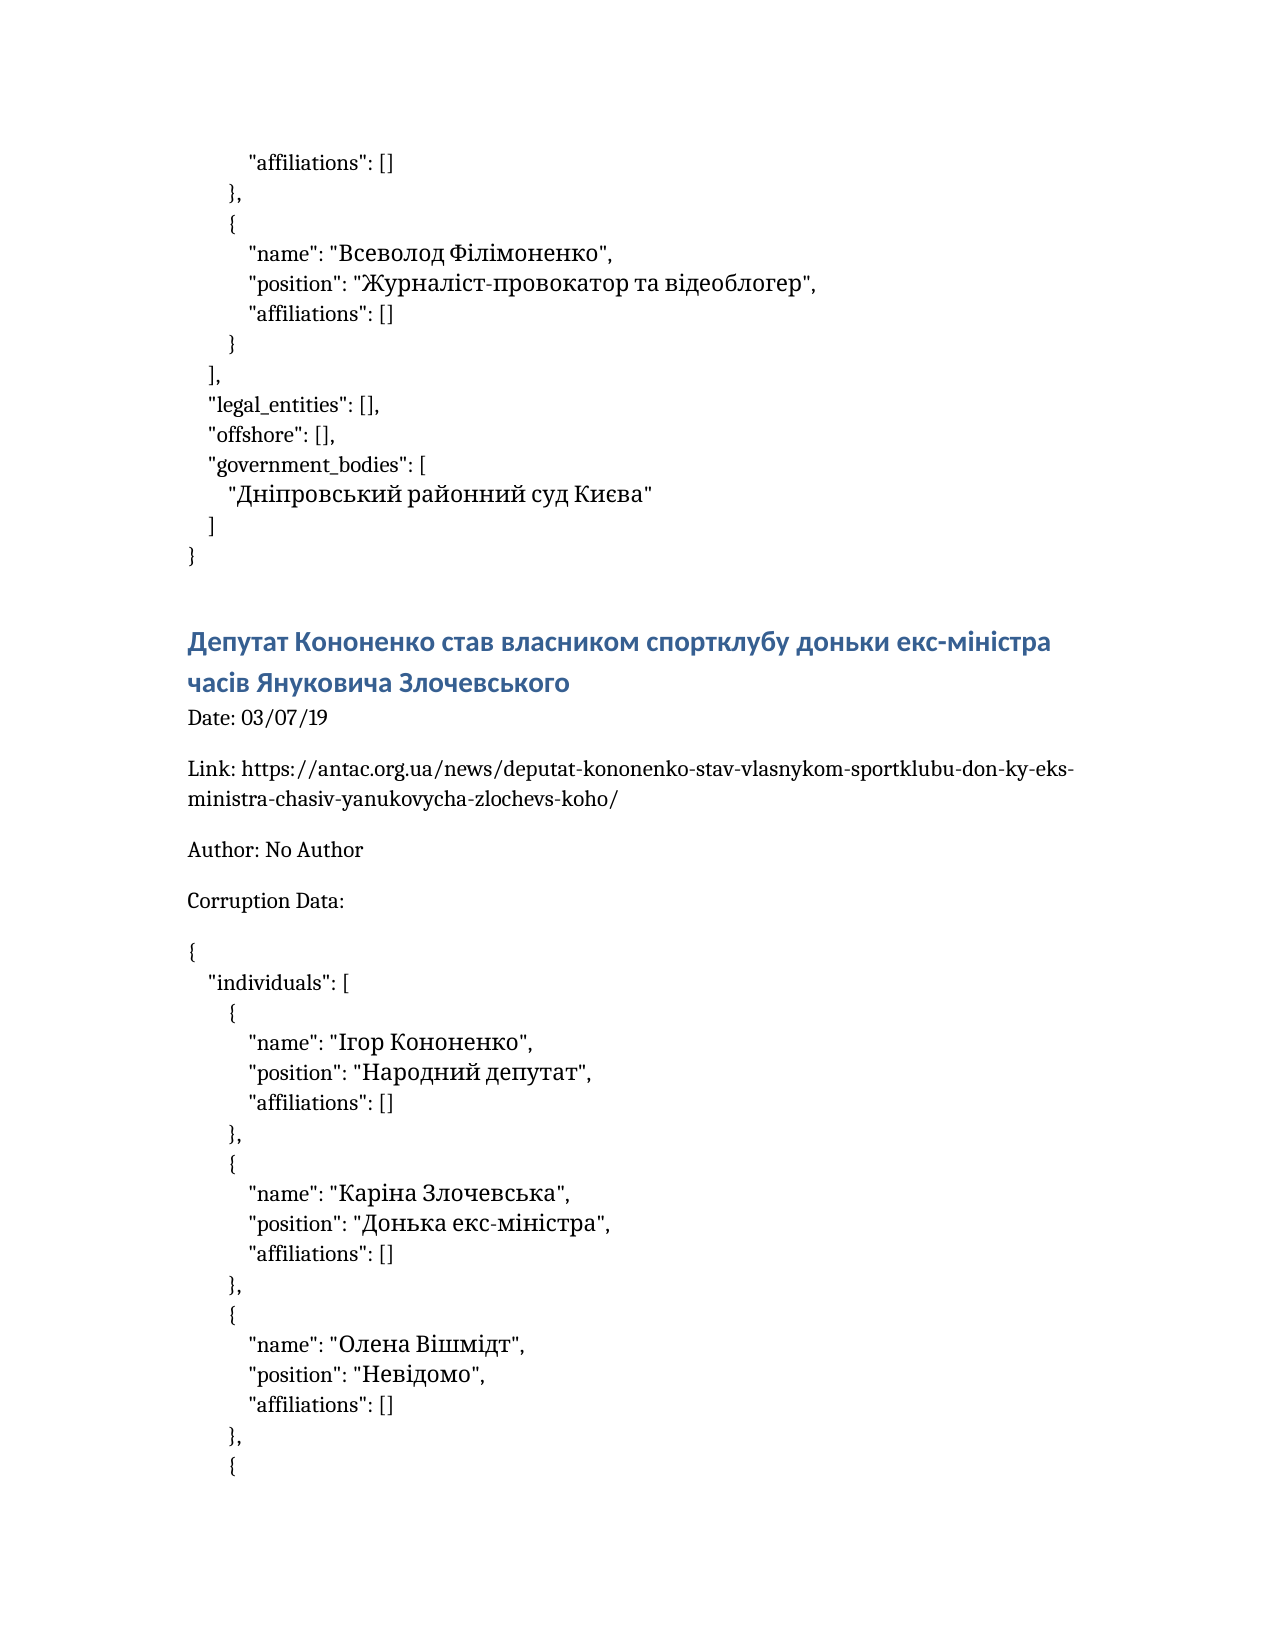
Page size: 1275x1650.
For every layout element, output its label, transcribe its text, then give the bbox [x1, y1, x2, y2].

text Link: https://antac.org.ua/news/deputat-kononenko-stav-vlasnykom-sportklubu-don-ky-eks-ministra-chasiv-yanukovycha-zlochevs-koho/ [187, 756, 1087, 812]
subtitle Депутат Кононенко став власником спортклубу доньки екс-міністра часів Януковича Злочевського [187, 623, 1087, 699]
text Author: No Author [187, 837, 1087, 863]
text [187, 939, 1087, 1479]
text Date: 03/07/19 [187, 705, 1087, 731]
text Corruption Data: [187, 888, 1087, 914]
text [187, 150, 1087, 569]
